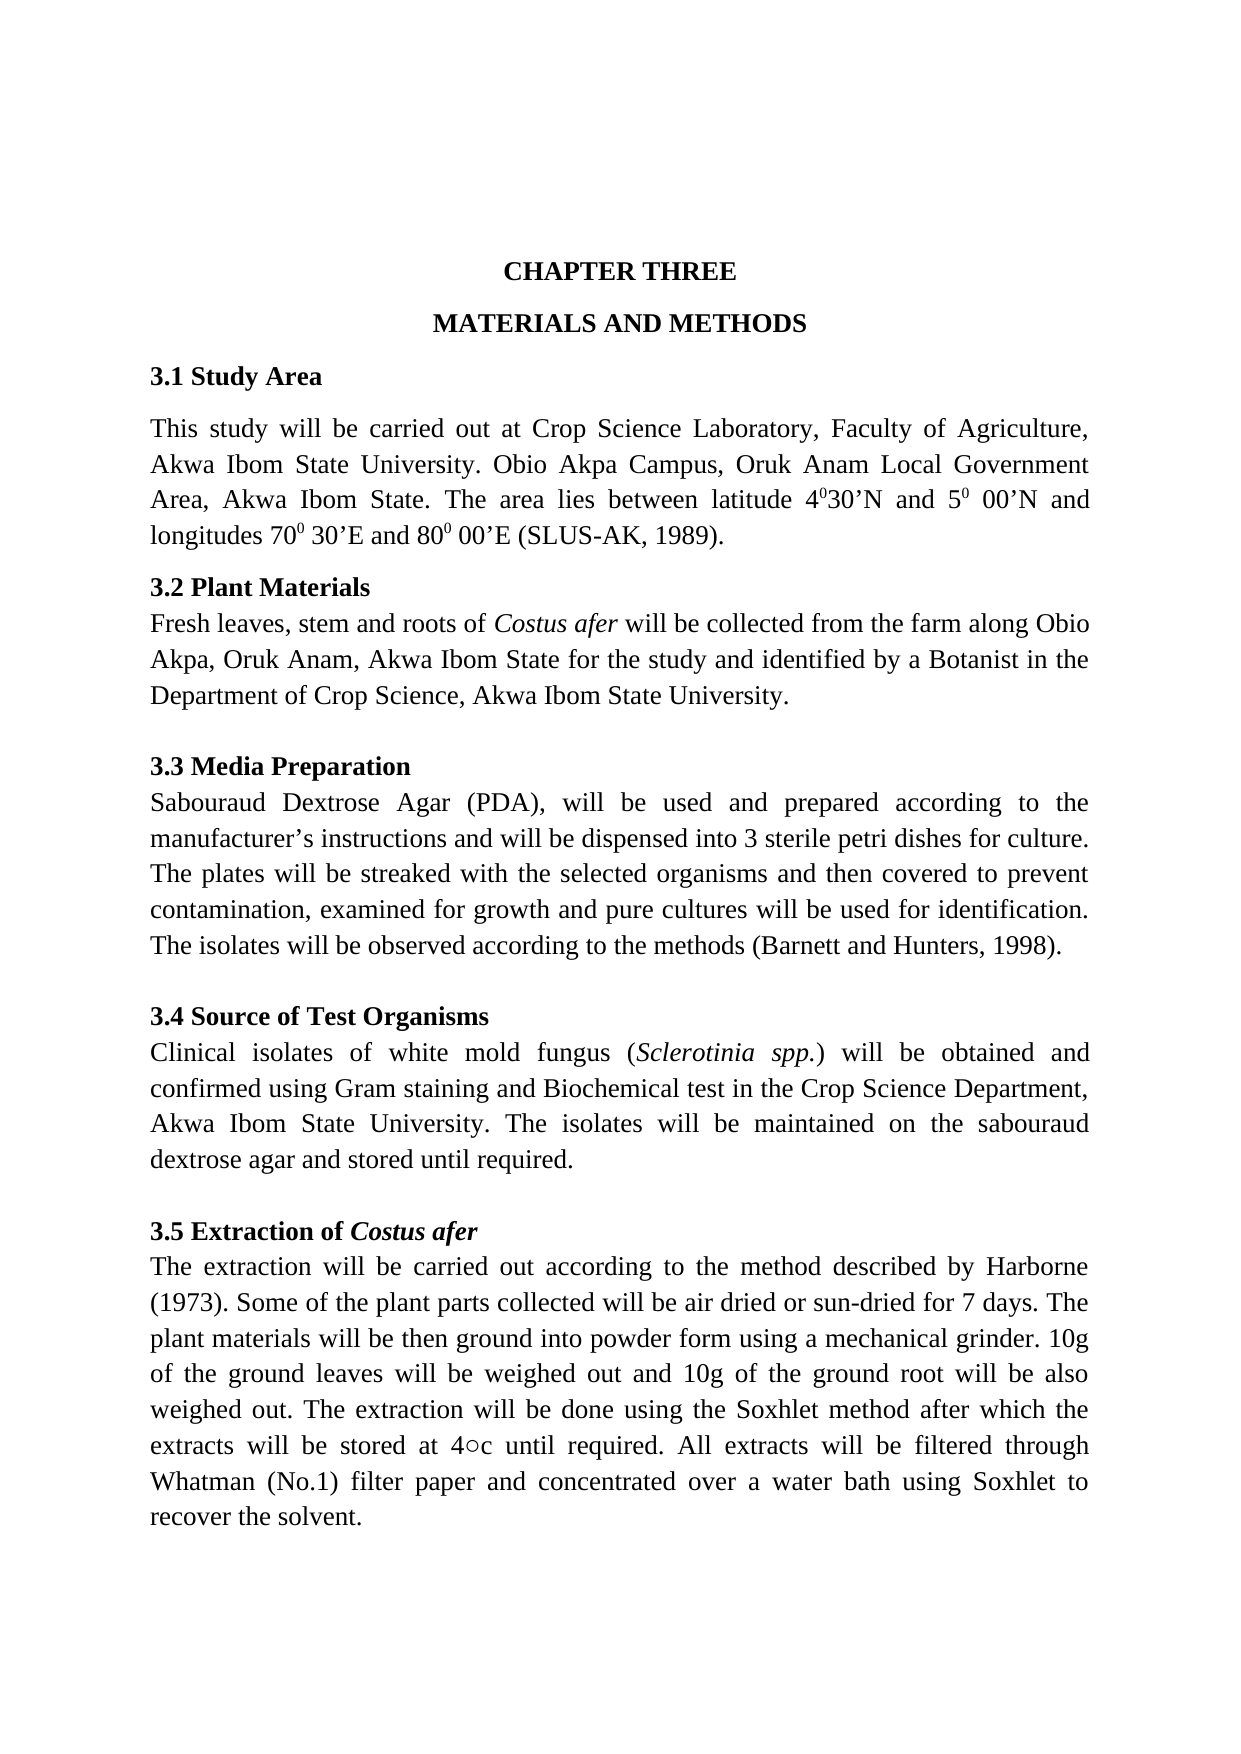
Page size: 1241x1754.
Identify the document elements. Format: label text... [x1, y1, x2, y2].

text The extraction will be carried out according to the method described by Harborne (1973). Some of the plant parts collected will be air dried or sun-dried for 7 days. The plant materials will be then ground into powder form using a mechanical grinder. 10g of the ground leaves will be weighed out and 10g of the ground root will be also weighed out. The extraction will be done using the Soxhlet method after which the extracts will be stored at 4○c until required. All extracts will be filtered through Whatman (No.1) filter paper and concentrated over a water bath using Soxhlet to recover the solvent. [150, 1250, 1090, 1532]
text This study will be carried out at Crop Science Laboratory, Faculty of Agriculture, Akwa Ibom State University. Obio Akpa Campus, Oruk Anam Local Government Area, Akwa Ibom State. The area lies between latitude 4030’N and 50 00’N and longitudes 700 30’E and 800 00’E (SLUS-AK, 1989). [150, 412, 1090, 550]
text 3.5 Extraction of Costus afer [150, 1215, 1090, 1246]
text Fresh leaves, stem and roots of Costus afer will be collected from the farm along Obio Akpa, Oruk Anam, Akwa Ibom State for the study and identified by a Botanist in the Department of Crop Science, Akwa Ibom State University. [150, 607, 1090, 710]
text 3.1 Study Area [150, 359, 1090, 391]
text MATERIALS AND METHODS [150, 307, 1090, 338]
text Sabouraud Dextrose Agar (PDA), will be used and prepared according to the manufacturer’s instructions and will be dispensed into 3 sterile petri dishes for culture. The plates will be streaked with the selected organisms and then covered to prevent contamination, examined for growth and pure cultures will be used for identification. The isolates will be observed according to the methods (Barnett and Hunters, 1998). [150, 786, 1090, 960]
text 3.4 Source of Test Organisms [150, 1000, 1090, 1031]
text 3.3 Media Preparation [150, 750, 1090, 781]
text CHAPTER THREE [150, 255, 1090, 286]
text Clinical isolates of white mold fungus (Sclerotinia spp.) will be obtained and confirmed using Gram staining and Biochemical test in the Crop Science Department, Akwa Ibom State University. The isolates will be maintained on the sabouraud dextrose agar and stored until required. [150, 1036, 1090, 1174]
text 3.2 Plant Materials [150, 572, 1090, 603]
